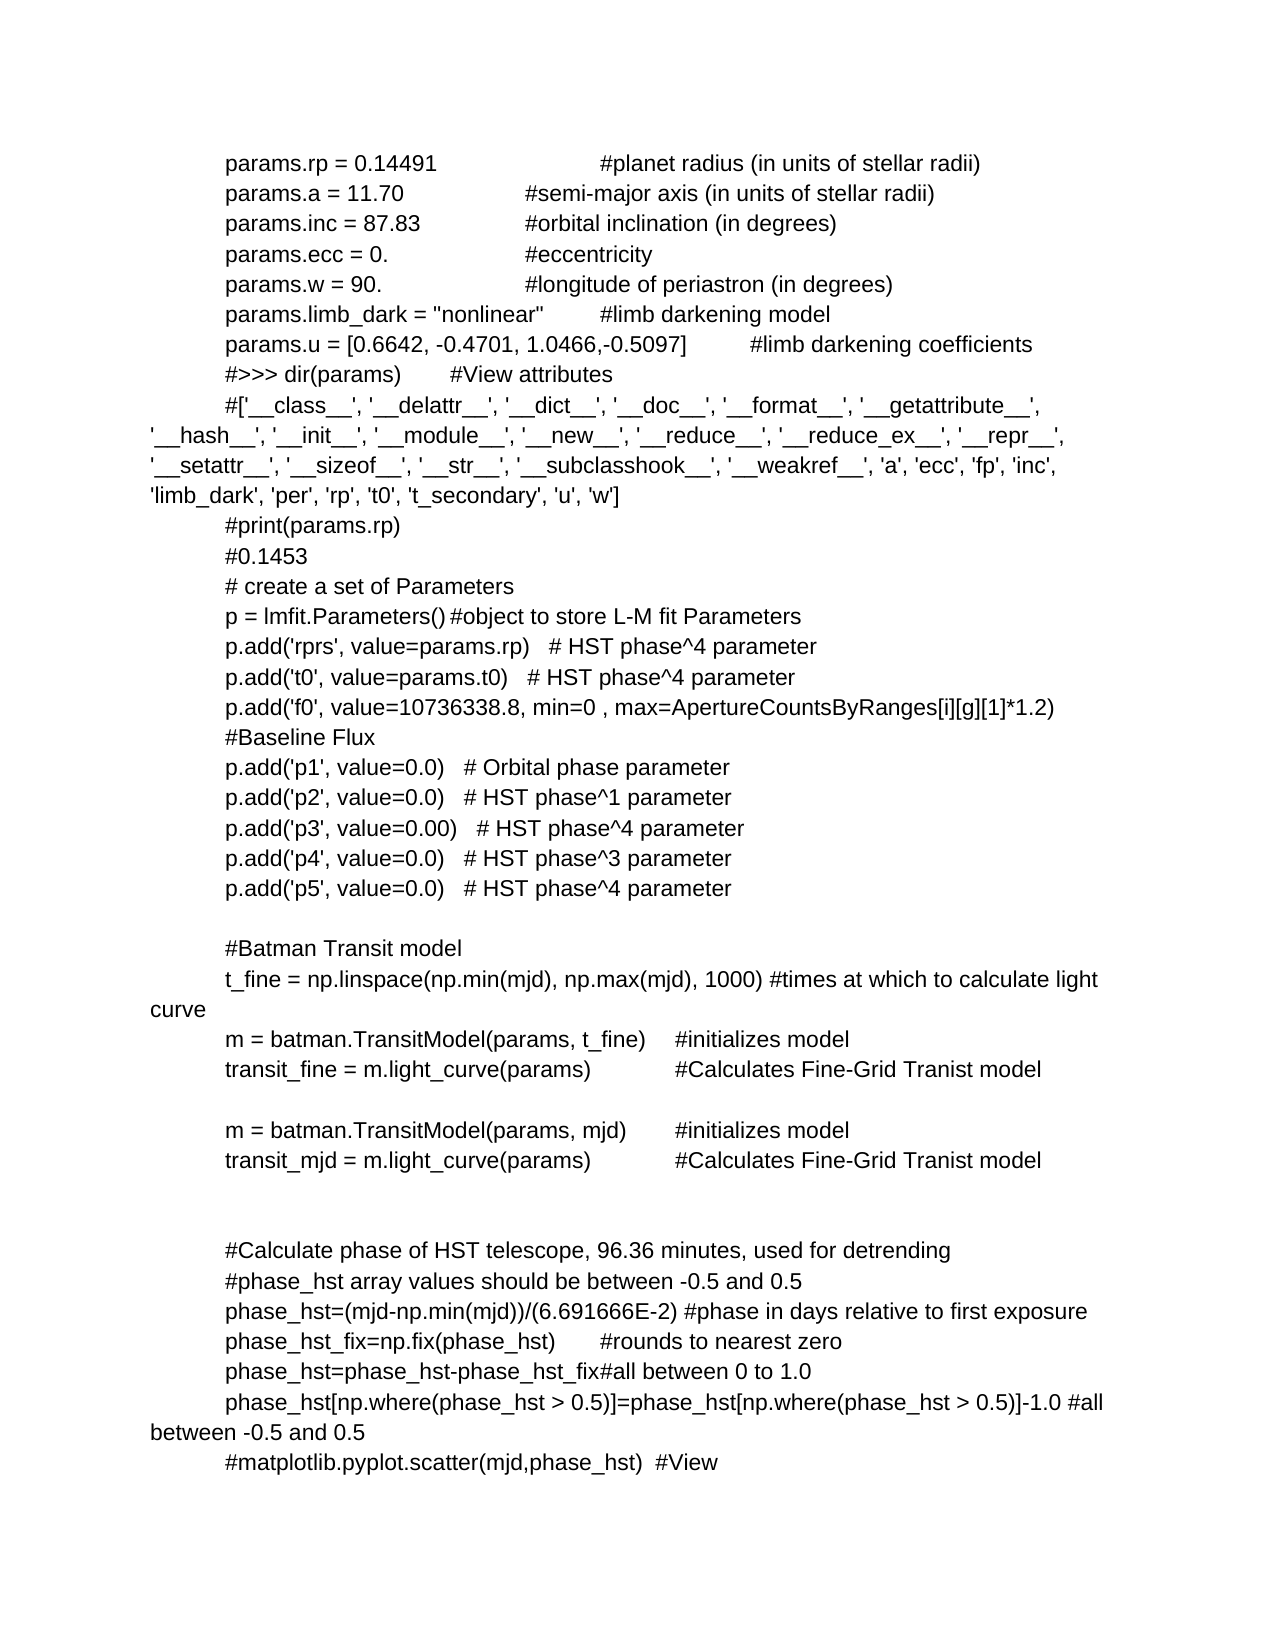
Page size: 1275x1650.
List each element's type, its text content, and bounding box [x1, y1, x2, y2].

text p.add('p2', value=0.0) # HST phase^1 parameter [150, 784, 1125, 811]
text #0.1453 [150, 543, 1125, 569]
text params.limb_dark = "nonlinear" #limb darkening model [150, 301, 1125, 327]
text p.add('t0', value=params.t0) # HST phase^4 parameter [150, 663, 1125, 690]
text #Calculate phase of HST telescope, 96.36 minutes, used for detrending [150, 1237, 1125, 1264]
text phase_hst=phase_hst-phase_hst_fix #all between 0 to 1.0 [150, 1358, 1125, 1385]
text p = lmfit.Parameters() #object to store L-M fit Parameters [150, 603, 1125, 629]
text #matplotlib.pyplot.scatter(mjd,phase_hst) #View [150, 1449, 1125, 1475]
text t_fine = np.linspace(np.min(mjd), np.max(mjd), 1000) #times at which to calculate light curve [150, 966, 1125, 1022]
text #print(params.rp) [150, 512, 1125, 539]
text p.add('rprs', value=params.rp) # HST phase^4 parameter [150, 633, 1125, 660]
text params.inc = 87.83 #orbital inclination (in degrees) [150, 210, 1125, 237]
text p.add('f0', value=10736338.8, min=0 , max=ApertureCountsByRanges[i][g][1]*1.2) #Baseline Flux [150, 694, 1125, 750]
text #['__class__', '__delattr__', '__dict__', '__doc__', '__format__', '__getattribute__', '__hash__', '__init__', '__module__', '__new__', '__reduce__', '__reduce_ex__', '__repr__', '__setattr__', '__sizeof__', '__str__', '__subclasshook__', '__weakref__', 'a', 'ecc', 'fp', 'inc', 'limb_dark', 'per', 'rp', 't0', 't_secondary', 'u', 'w'] [150, 392, 1125, 509]
text #Batman Transit model [150, 935, 1125, 962]
text m = batman.TransitModel(params, t_fine) #initializes model [150, 1026, 1125, 1052]
text params.ecc = 0. #eccentricity [150, 241, 1125, 267]
text m = batman.TransitModel(params, mjd) #initializes model [150, 1117, 1125, 1143]
text params.rp = 0.14491 #planet radius (in units of stellar radii) [150, 150, 1125, 176]
text transit_fine = m.light_curve(params) #Calculates Fine-Grid Tranist model [150, 1056, 1125, 1083]
text params.w = 90. #longitude of periastron (in degrees) [150, 271, 1125, 297]
text #>>> dir(params) #View attributes [150, 361, 1125, 388]
text p.add('p4', value=0.0) # HST phase^3 parameter [150, 845, 1125, 871]
text p.add('p5', value=0.0) # HST phase^4 parameter [150, 875, 1125, 901]
text # create a set of Parameters [150, 573, 1125, 599]
text phase_hst=(mjd-np.min(mjd))/(6.691666E-2) #phase in days relative to first exposure [150, 1298, 1125, 1324]
text phase_hst_fix=np.fix(phase_hst) #rounds to nearest zero [150, 1328, 1125, 1354]
text transit_mjd = m.light_curve(params) #Calculates Fine-Grid Tranist model [150, 1147, 1125, 1173]
text phase_hst[np.where(phase_hst > 0.5)]=phase_hst[np.where(phase_hst > 0.5)]-1.0 #all between -0.5 and 0.5 [150, 1388, 1125, 1445]
text params.u = [0.6642, -0.4701, 1.0466,-0.5097] #limb darkening coefficients [150, 331, 1125, 358]
text p.add('p1', value=0.0) # Orbital phase parameter [150, 754, 1125, 781]
text #phase_hst array values should be between -0.5 and 0.5 [150, 1268, 1125, 1294]
text params.a = 11.70 #semi-major axis (in units of stellar radii) [150, 180, 1125, 207]
text p.add('p3', value=0.00) # HST phase^4 parameter [150, 814, 1125, 841]
